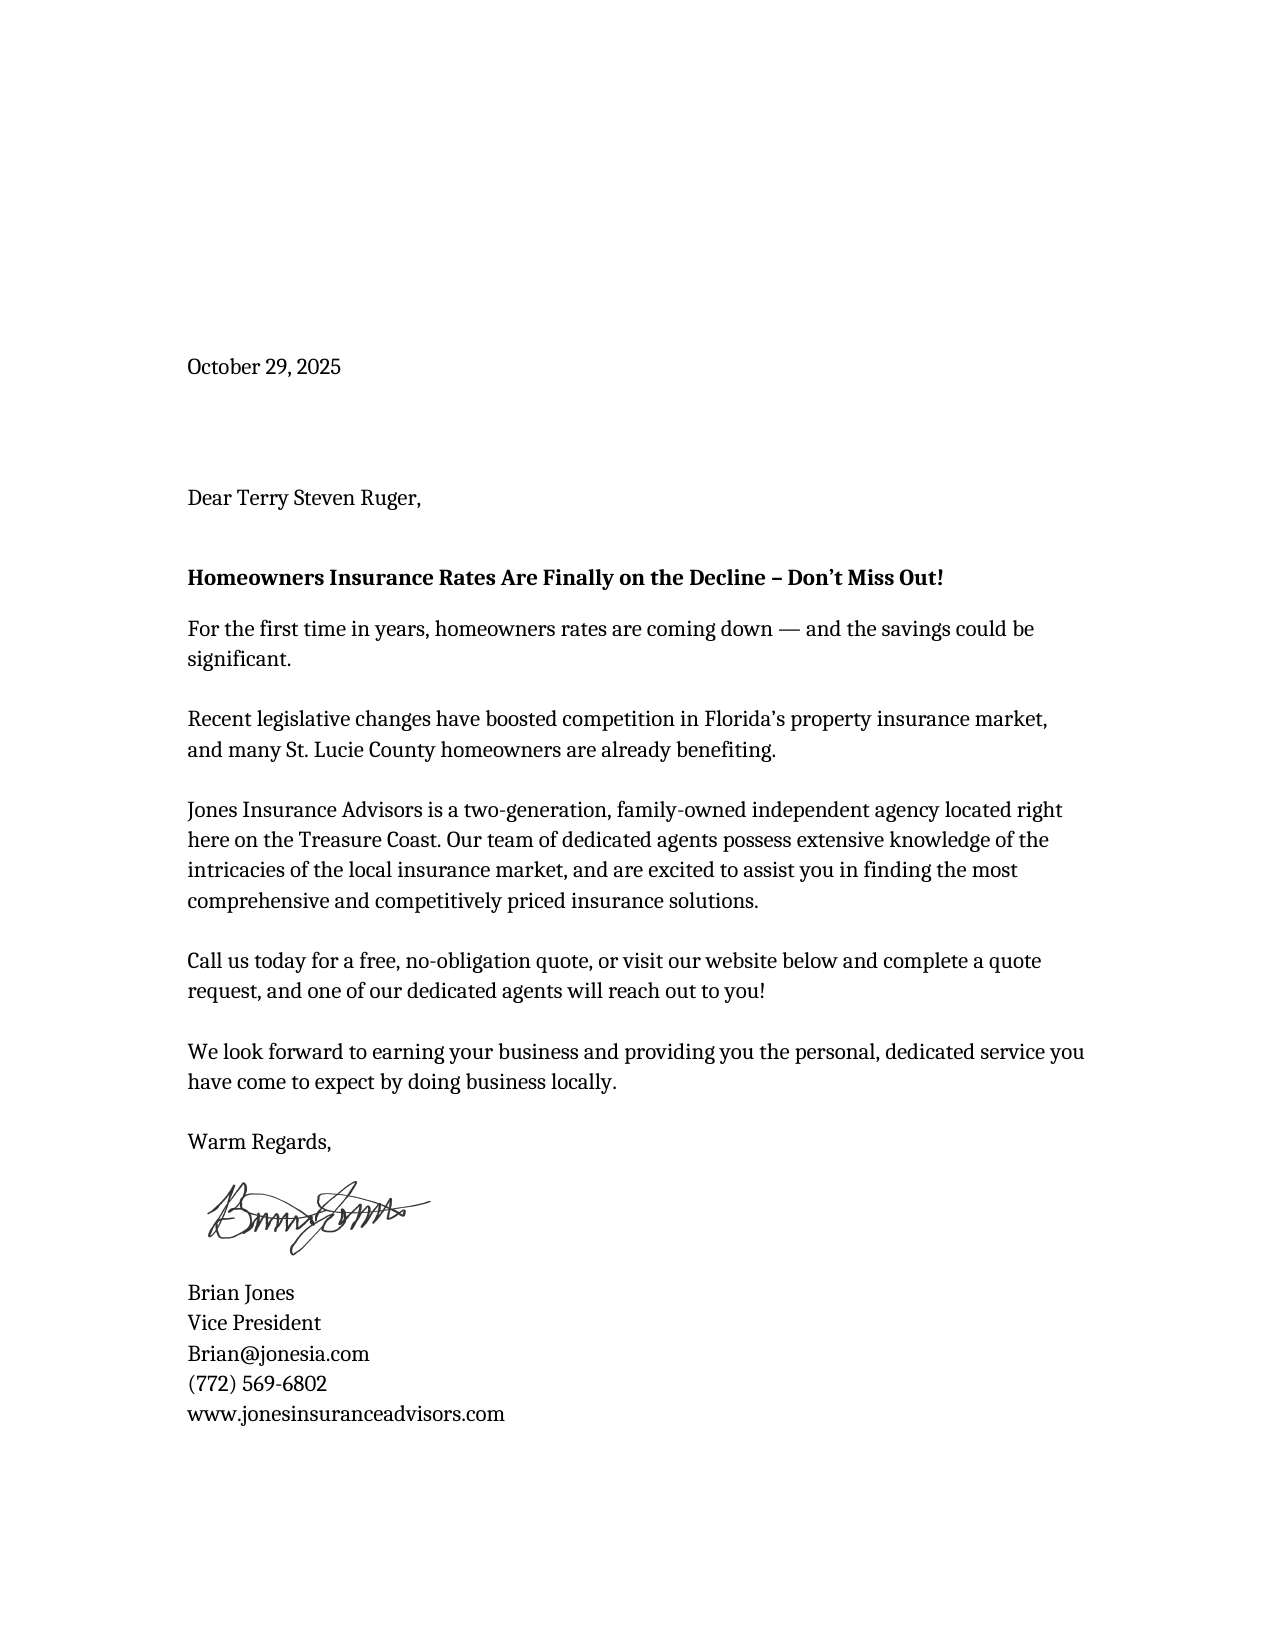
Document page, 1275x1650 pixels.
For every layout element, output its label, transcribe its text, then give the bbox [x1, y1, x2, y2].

text For the first time in years, homeowners rates are coming down — and the savings could be significant. Recent legislative changes have boosted competition in Florida’s property insurance market, and many St. Lucie County homeowners are already benefiting. Jones Insurance Advisors is a two-generation, family-owned independent agency located right here on the Treasure Coast. Our team of dedicated agents possess extensive knowledge of the intricacies of the local insurance market, and are excited to assist you in finding the most comprehensive and competitively priced insurance solutions. Call us today for a free, no-obligation quote, or visit our website below and complete a quote request, and one of our dedicated agents will reach out to you! We look forward to earning your business and providing you the personal, dedicated service you have come to expect by doing business locally. Warm Regards, [187, 616, 1087, 1156]
text October 29, 2025 [187, 354, 1087, 381]
text Homeowners Insurance Rates Are Finally on the Decline – Don’t Miss Out! [187, 564, 1087, 591]
text Brian Jones Vice President Brian@jonesia.com (772) 569-6802 www.jonesinsuranceadvisors.com [187, 1280, 1087, 1427]
text Dear Terry Steven Ruger, [187, 484, 1087, 511]
picture [206, 1180, 432, 1256]
